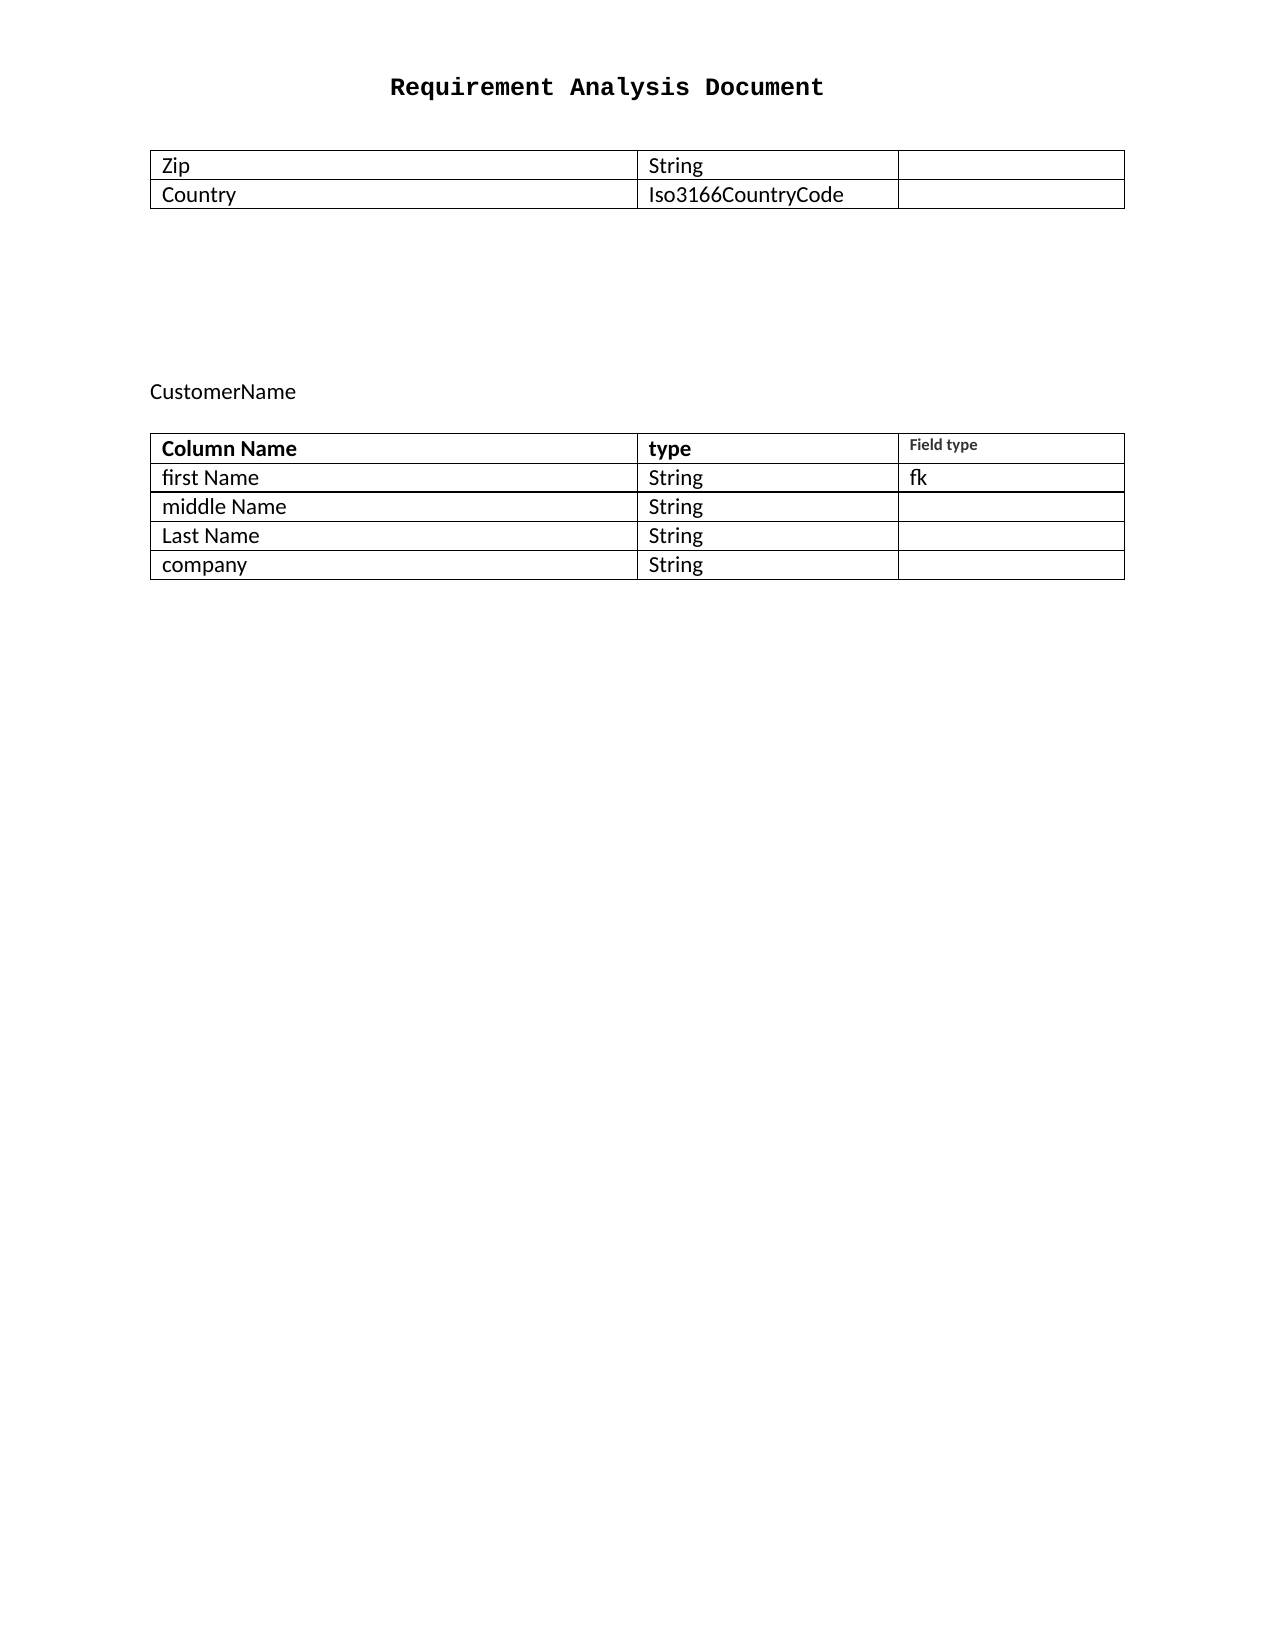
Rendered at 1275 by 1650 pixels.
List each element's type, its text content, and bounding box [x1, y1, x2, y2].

table_cell Zip [151, 151, 637, 179]
table_header type [638, 434, 898, 462]
table_cell [899, 522, 1124, 549]
table_cell String [638, 464, 898, 491]
table_cell [899, 180, 1124, 208]
table_cell company [151, 551, 637, 579]
text CustomerName [150, 377, 1125, 405]
table_cell Iso3166CountryCode [638, 180, 898, 208]
table_cell fk [899, 464, 1124, 491]
table_cell String [638, 151, 898, 179]
table_cell middle Name [151, 493, 637, 521]
table_cell first Name [151, 464, 637, 491]
table_cell [899, 151, 1124, 179]
table_cell String [638, 493, 898, 521]
table_cell String [638, 522, 898, 549]
table_header Field type [899, 434, 1124, 462]
table_cell String [638, 551, 898, 579]
table_cell Last Name [151, 522, 637, 549]
table_cell [899, 493, 1124, 521]
table_header Column Name [151, 434, 637, 462]
table_cell Country [151, 180, 637, 208]
table_cell [899, 551, 1124, 579]
